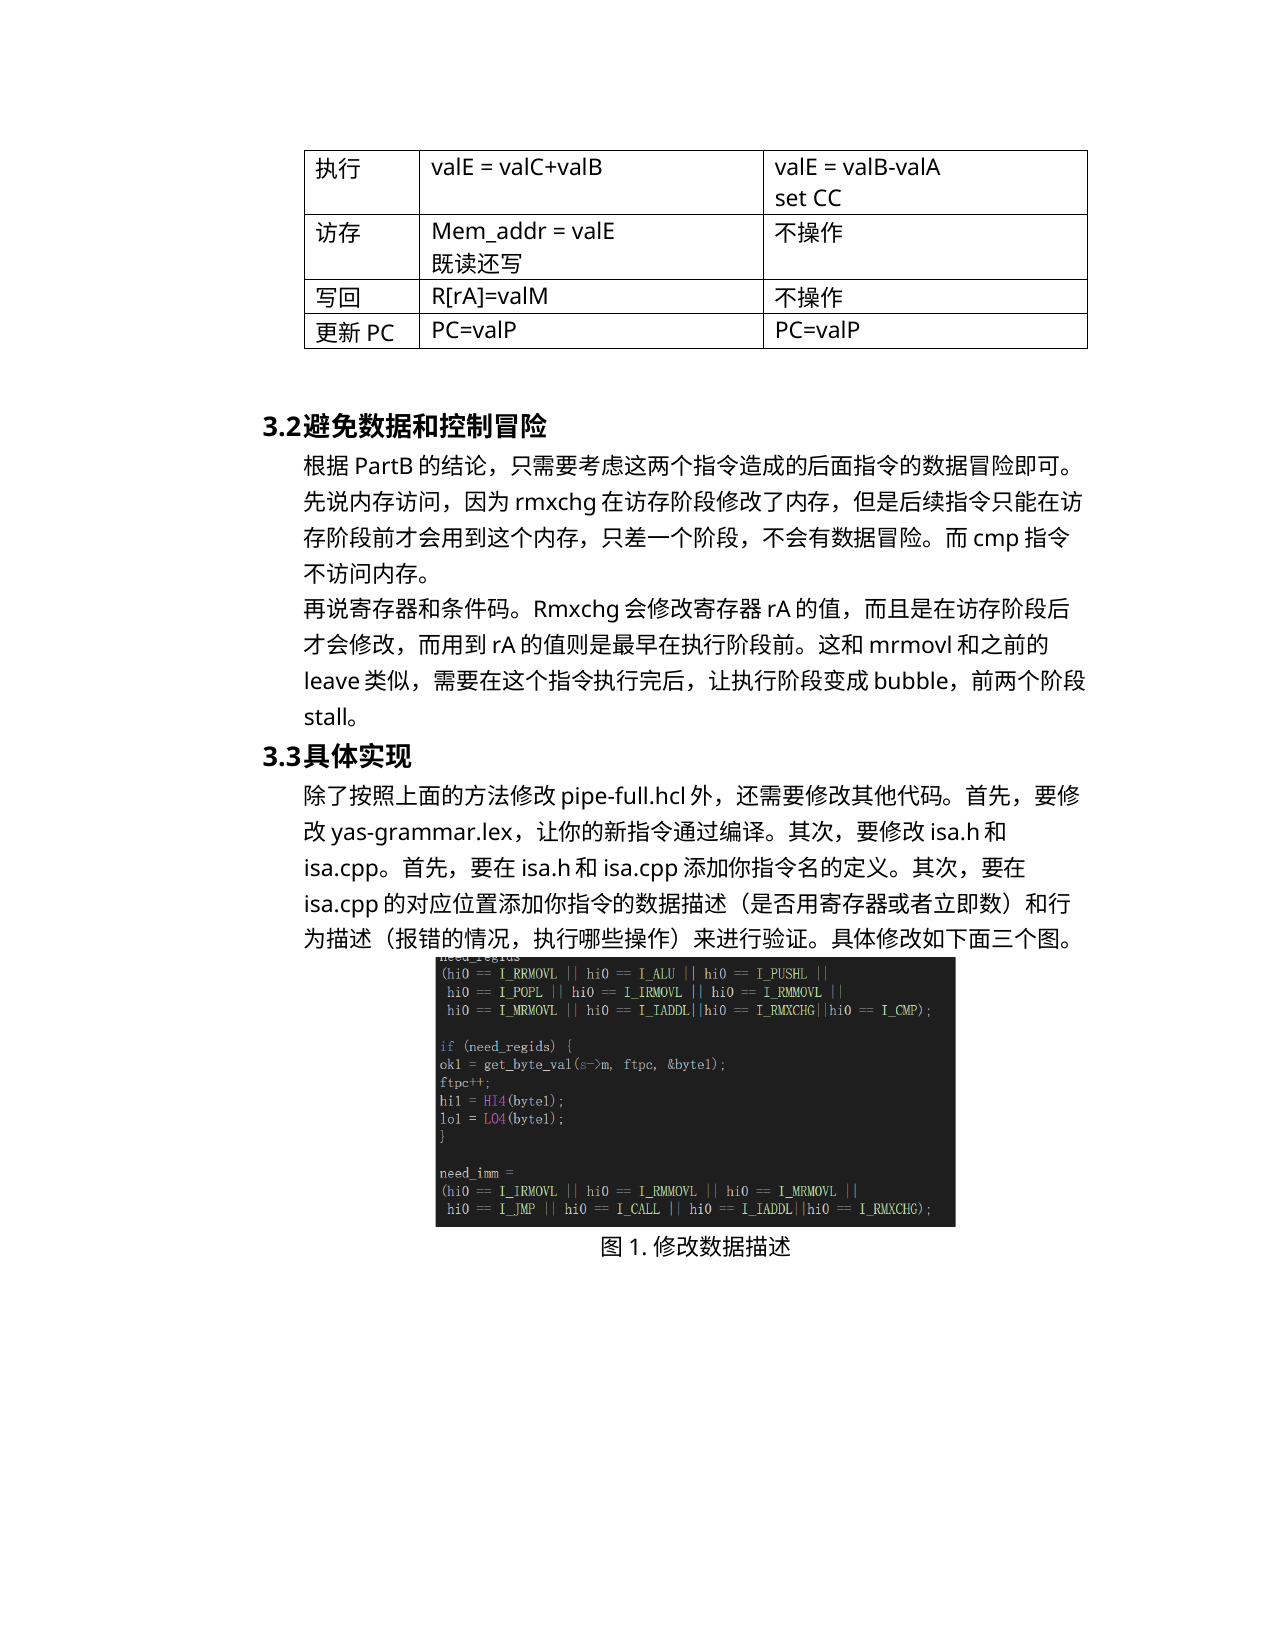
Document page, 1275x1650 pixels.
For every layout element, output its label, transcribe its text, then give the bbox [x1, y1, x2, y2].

table_cell valE = valC+valB [420, 151, 763, 213]
table_cell 执行 [305, 151, 419, 213]
table_cell 不操作 [764, 215, 1087, 279]
table_cell 更新PC [305, 314, 419, 348]
list 根据PartB的结论，只需要考虑这两个指令造成的后面指令的数据冒险即可。先说内存访问，因为rmxchg在访存阶段修改了内存，但是后续指令只能在访存阶段前才会用到这个内存，只差一个阶段，不会有数据冒险。而cmp指令不访问内存。 [304, 448, 1087, 589]
table_cell 不操作 [764, 280, 1087, 313]
table_cell Mem_addr = valE 既读还写 [420, 215, 763, 279]
list 除了按照上面的方法修改pipe-full.hcl外，还需要修改其他代码。首先，要修改yas-grammar.lex，让你的新指令通过编译。其次，要修改isa.h和isa.cpp。首先，要在isa.h和isa.cpp添加你指令名的定义。其次，要在isa.cpp的对应位置添加你指令的数据描述（是否用寄存器或者立即数）和行为描述（报错的情况，执行哪些操作）来进行验证。具体修改如下面三个图。 [304, 778, 1087, 954]
table_cell valE = valB-valA set CC [764, 151, 1087, 213]
table_cell R[rA]=valM [420, 280, 763, 313]
list 避免数据和控制冒险 [262, 405, 1087, 444]
table_cell PC=valP [420, 314, 763, 348]
list 再说寄存器和条件码。Rmxchg会修改寄存器rA的值，而且是在访存阶段后才会修改，而用到rA的值则是最早在执行阶段前。这和mrmovl和之前的leave类似，需要在这个指令执行完后，让执行阶段变成bubble，前两个阶段stall。 [304, 591, 1087, 732]
table_cell 访存 [305, 215, 419, 279]
list 具体实现 [262, 735, 1087, 774]
table_cell PC=valP [764, 314, 1087, 348]
list 图1. 修改数据描述 [304, 1229, 1087, 1262]
picture [435, 957, 956, 1227]
table_cell 写回 [305, 280, 419, 313]
